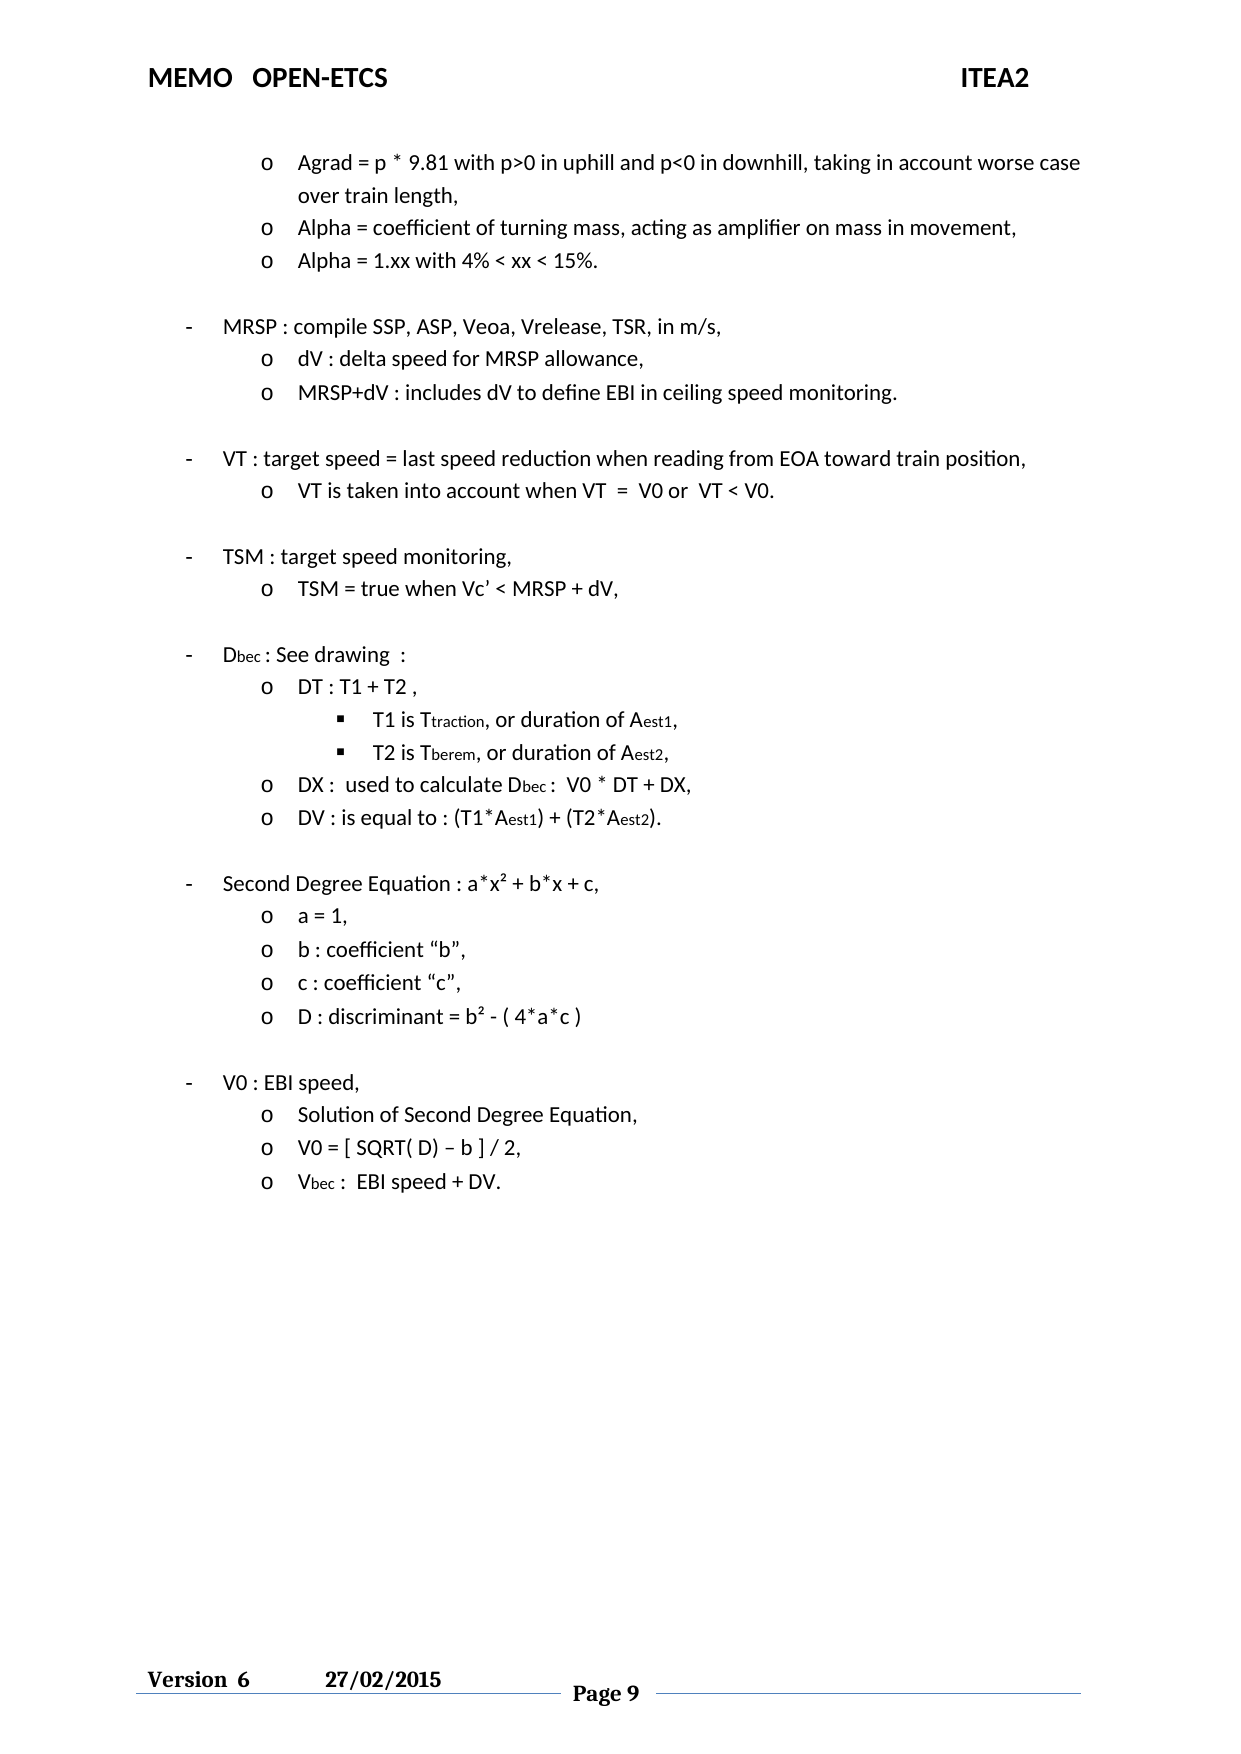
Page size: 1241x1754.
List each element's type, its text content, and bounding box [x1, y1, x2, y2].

list MRSP+dV : includes dV to define EBI in ceiling speed monitoring. [260, 378, 1093, 407]
list TSM : target speed monitoring, [185, 542, 1093, 570]
list a = 1, [260, 901, 1093, 930]
list Agrad = p * 9.81 with p>0 in uphill and p<0 in downhill, taking in account worse case over train length, [260, 148, 1093, 209]
list DT : T1 + T2 , [260, 672, 1093, 701]
list dV : delta speed for MRSP allowance, [260, 344, 1093, 374]
list T1 is Ttraction, or duration of Aest1, [335, 705, 1093, 733]
list DX : used to calculate Dbec : V0 * DT + DX, [260, 770, 1093, 799]
list Dbec : See drawing : [185, 640, 1093, 668]
list T2 is Tberem, or duration of Aest2, [335, 738, 1093, 766]
list Second Degree Equation : a*x² + b*x + c, [185, 869, 1093, 897]
list TSM = true when Vc’ < MRSP + dV, [260, 574, 1093, 603]
list b : coefficient “b”, [260, 935, 1093, 964]
list Vbec : EBI speed + DV. [260, 1167, 1093, 1196]
list Alpha = 1.xx with 4% < xx < 15%. [260, 247, 1093, 276]
list VT : target speed = last speed reduction when reading from EOA toward train position, [185, 444, 1093, 472]
list D : discriminant = b² - ( 4*a*c ) [260, 1002, 1093, 1031]
list c : coefficient “c”, [260, 968, 1093, 997]
list V0 = [ SQRT( D) – b ] / 2, [260, 1133, 1093, 1162]
list VT is taken into account when VT = V0 or VT < V0. [260, 476, 1093, 505]
list Alpha = coefficient of turning mass, acting as amplifier on mass in movement, [260, 213, 1093, 242]
list Solution of Second Degree Equation, [260, 1100, 1093, 1129]
list V0 : EBI speed, [185, 1068, 1093, 1096]
list MRSP : compile SSP, ASP, Veoa, Vrelease, TSR, in m/s, [185, 312, 1093, 340]
list DV : is equal to : (T1*Aest1) + (T2*Aest2). [260, 803, 1093, 832]
